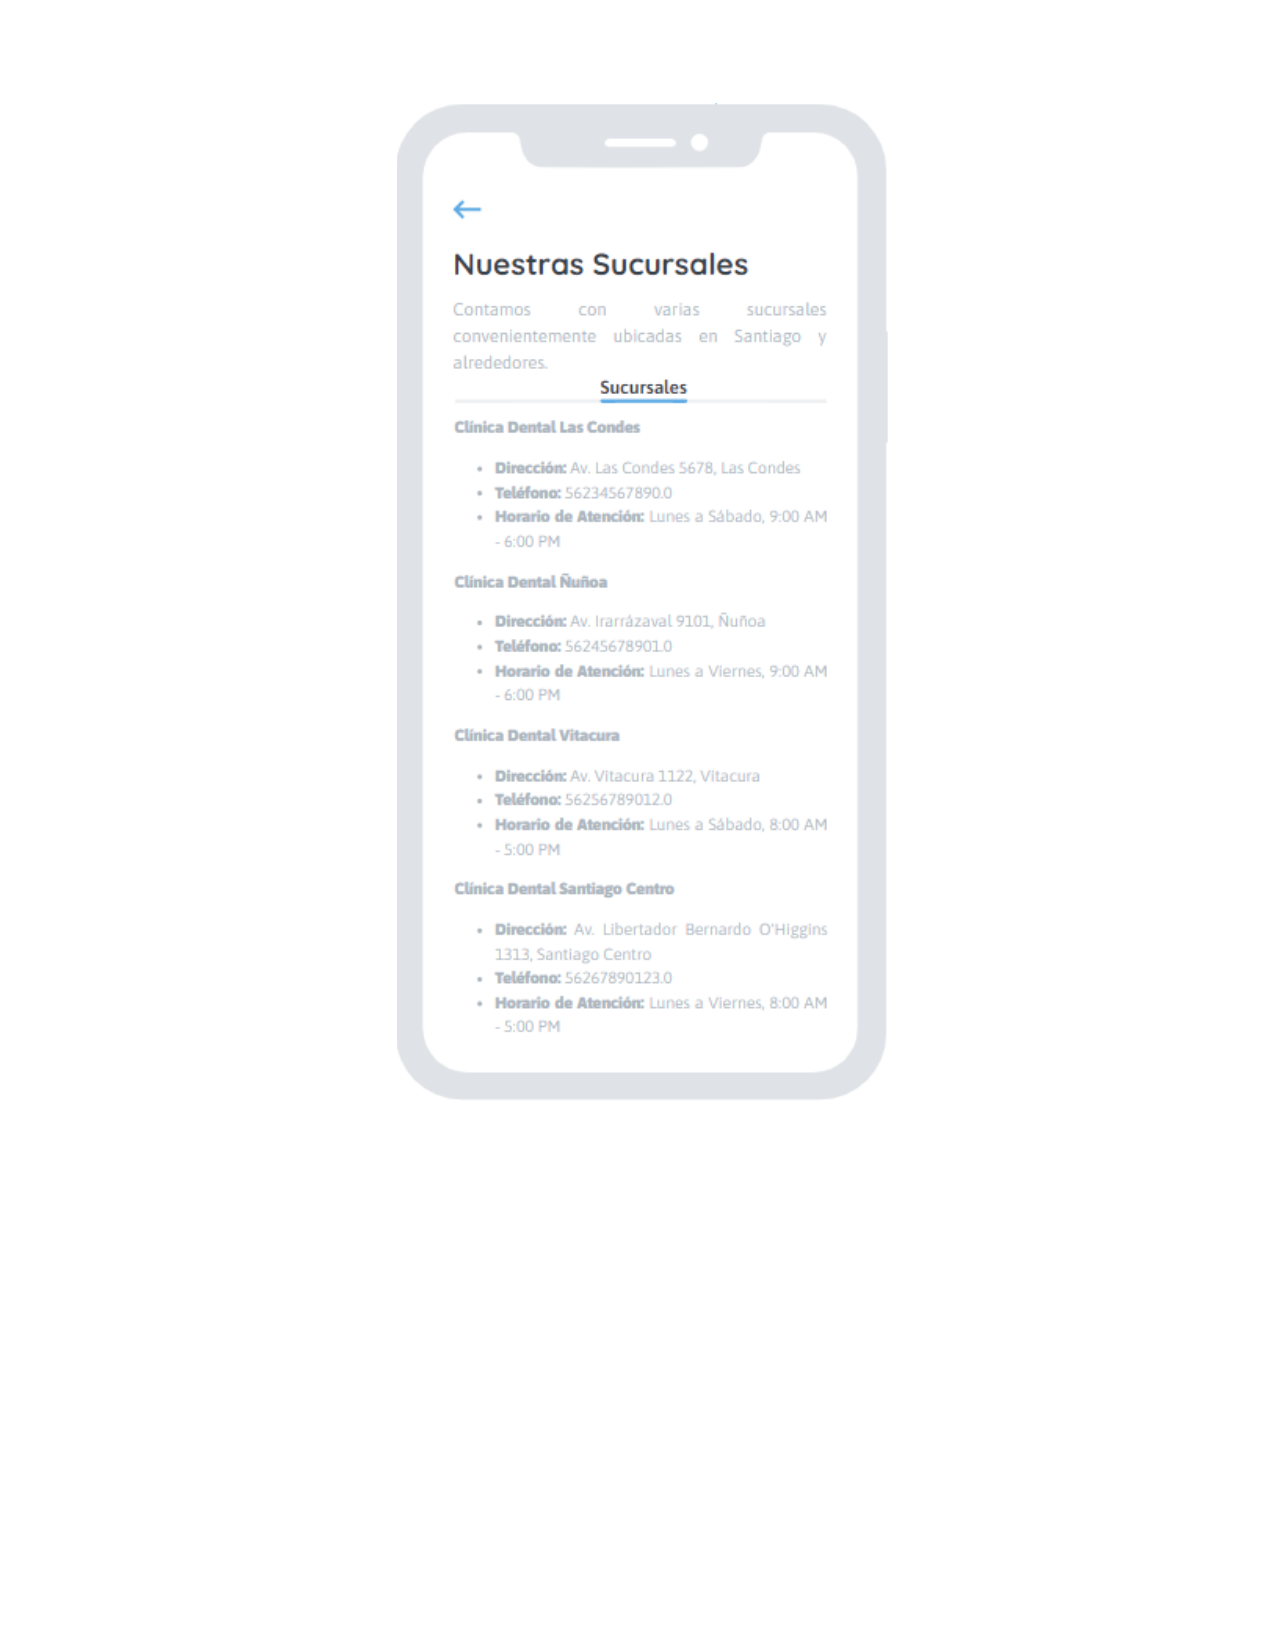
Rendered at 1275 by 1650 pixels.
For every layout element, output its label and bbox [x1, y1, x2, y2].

picture [397, 103, 888, 1101]
